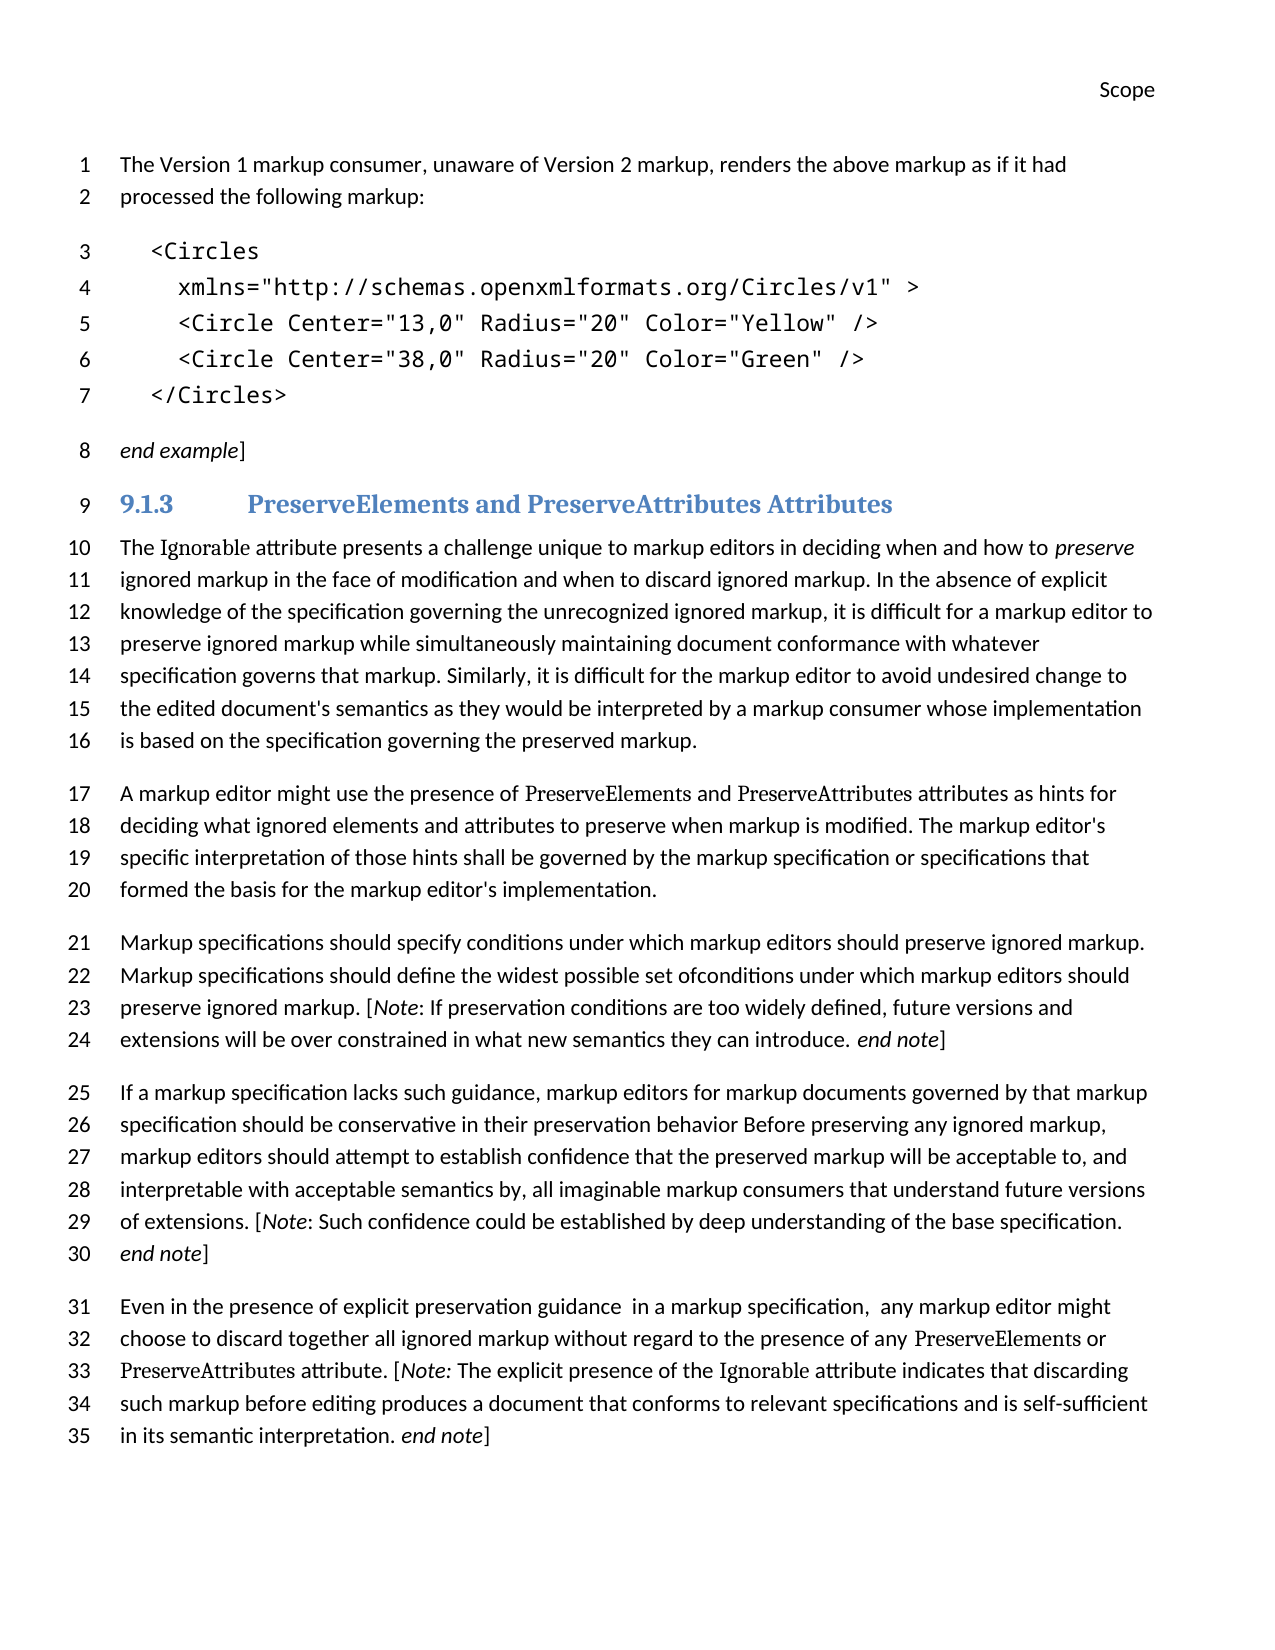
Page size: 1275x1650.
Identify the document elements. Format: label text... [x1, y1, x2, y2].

subtitle PreserveElements and PreserveAttributes Attributes [120, 489, 1155, 520]
text Even in the presence of explicit preservation guidance in a markup specification, any markup editor might choose to discard together all ignored markup without regard to the presence of any PreserveElements or PreserveAttributes attribute. [Note: The explicit presence of the Ignorable attribute indicates that discarding such markup before editing produces a document that conforms to relevant specifications and is self-sufficient in its semantic interpretation. end note] [120, 1292, 1155, 1449]
text <Circles xmlns="http://schemas.openxmlformats.org/Circles/v1" > <Circle Center="13,0" Radius="20" Color="Yellow" /> <Circle Center="38,0" Radius="20" Color="Green" /> </Circles> [150, 235, 1155, 410]
text A markup editor might use the presence of PreserveElements and PreserveAttributes attributes as hints for deciding what ignored elements and attributes to preserve when markup is modified. The markup editor's specific interpretation of those hints shall be governed by the markup specification or specifications that formed the basis for the markup editor's implementation. [120, 779, 1155, 903]
text Markup specifications should specify conditions under which markup editors should preserve ignored markup. Markup specifications should define the widest possible set ofconditions under which markup editors should preserve ignored markup. [Note: If preservation conditions are too widely defined, future versions and extensions will be over constrained in what new semantics they can introduce. end note] [120, 928, 1155, 1053]
text end example] [120, 436, 1155, 464]
text The Version 1 markup consumer, unaware of Version 2 markup, renders the above markup as if it had processed the following markup: [120, 150, 1155, 210]
text If a markup specification lacks such guidance, markup editors for markup documents governed by that markup specification should be conservative in their preservation behavior Before preserving any ignored markup, markup editors should attempt to establish confidence that the preserved markup will be acceptable to, and interpretable with acceptable semantics by, all imaginable markup consumers that understand future versions of extensions. [Note: Such confidence could be established by deep understanding of the base specification. end note] [120, 1078, 1155, 1267]
text The Ignorable attribute presents a challenge unique to markup editors in deciding when and how to preserve ignored markup in the face of modification and when to discard ignored markup. In the absence of explicit knowledge of the specification governing the unrecognized ignored markup, it is difficult for a markup editor to preserve ignored markup while simultaneously maintaining document conformance with whatever specification governs that markup. Similarly, it is difficult for the markup editor to avoid undesired change to the edited document's semantics as they would be interpreted by a markup consumer whose implementation is based on the specification governing the preserved markup. [120, 533, 1155, 754]
